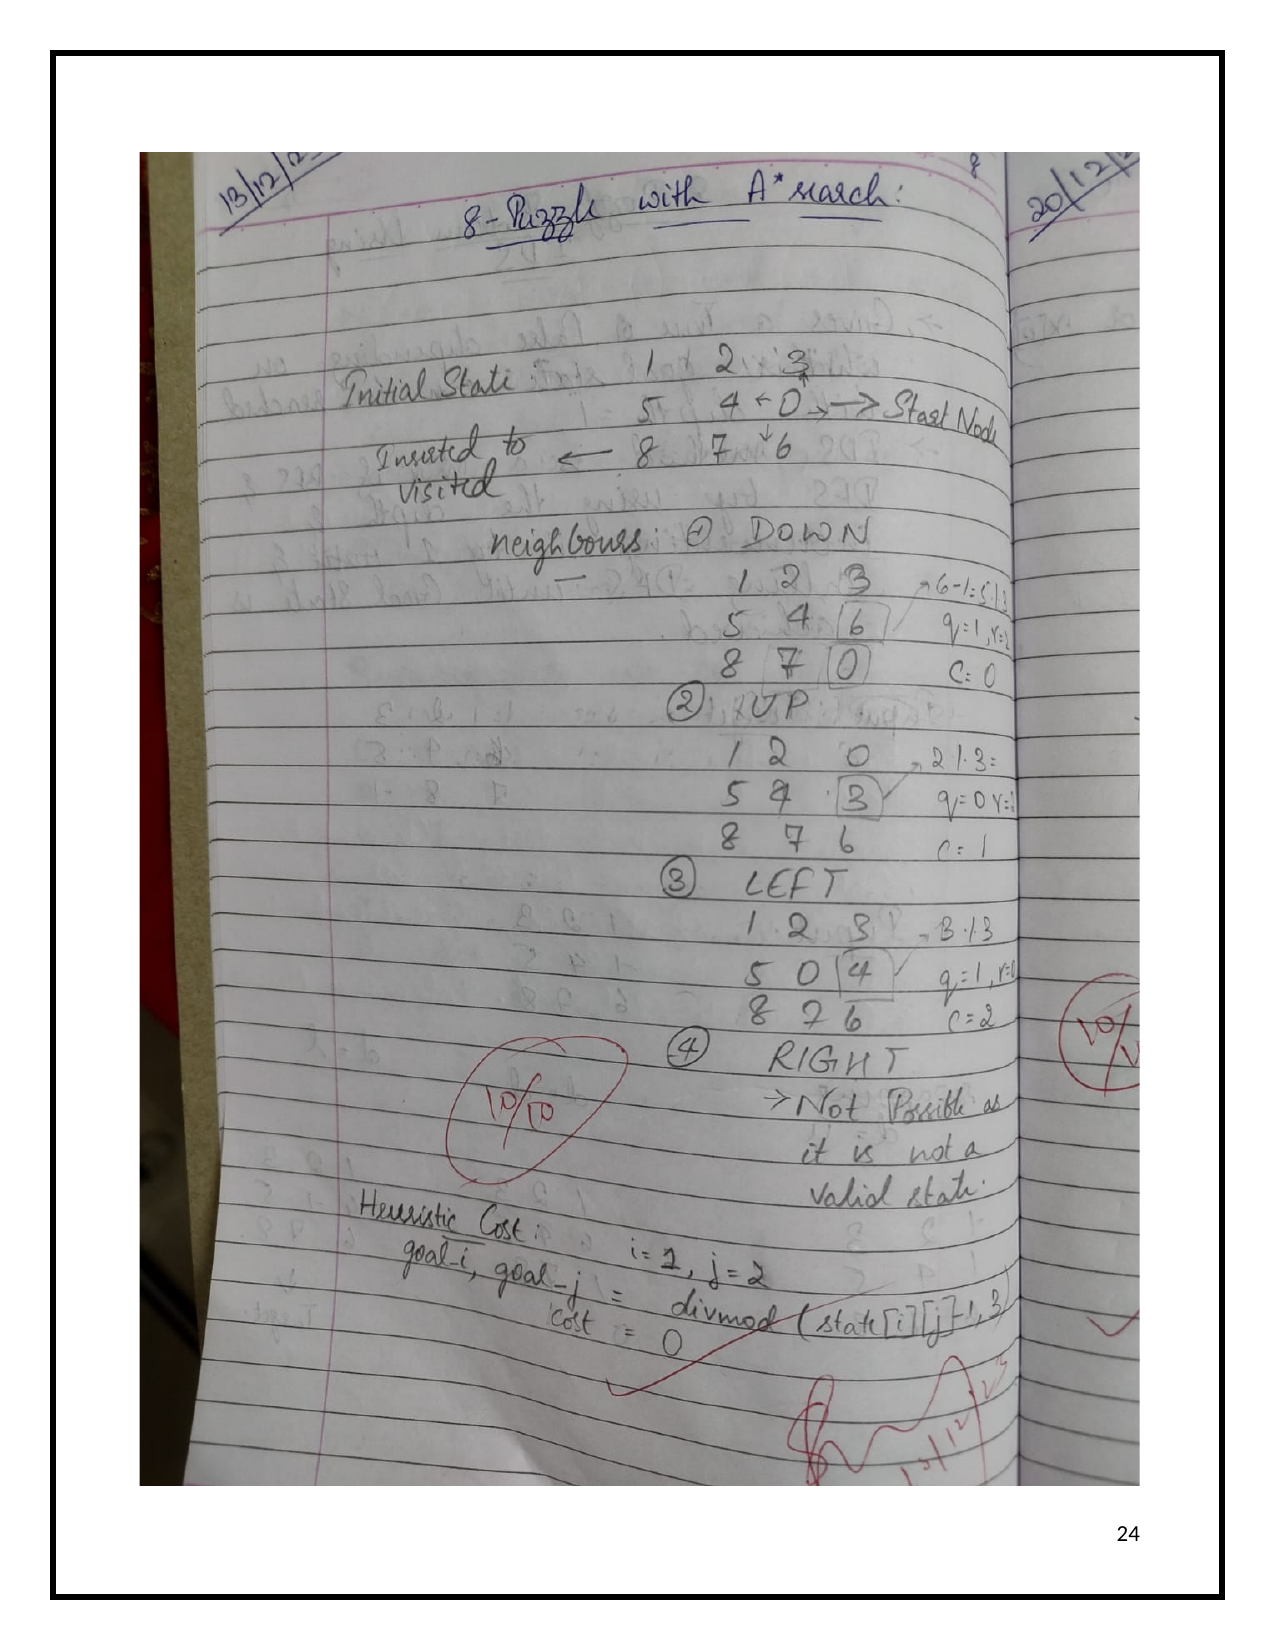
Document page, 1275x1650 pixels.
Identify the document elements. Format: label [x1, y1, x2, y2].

picture [139, 152, 1140, 1486]
